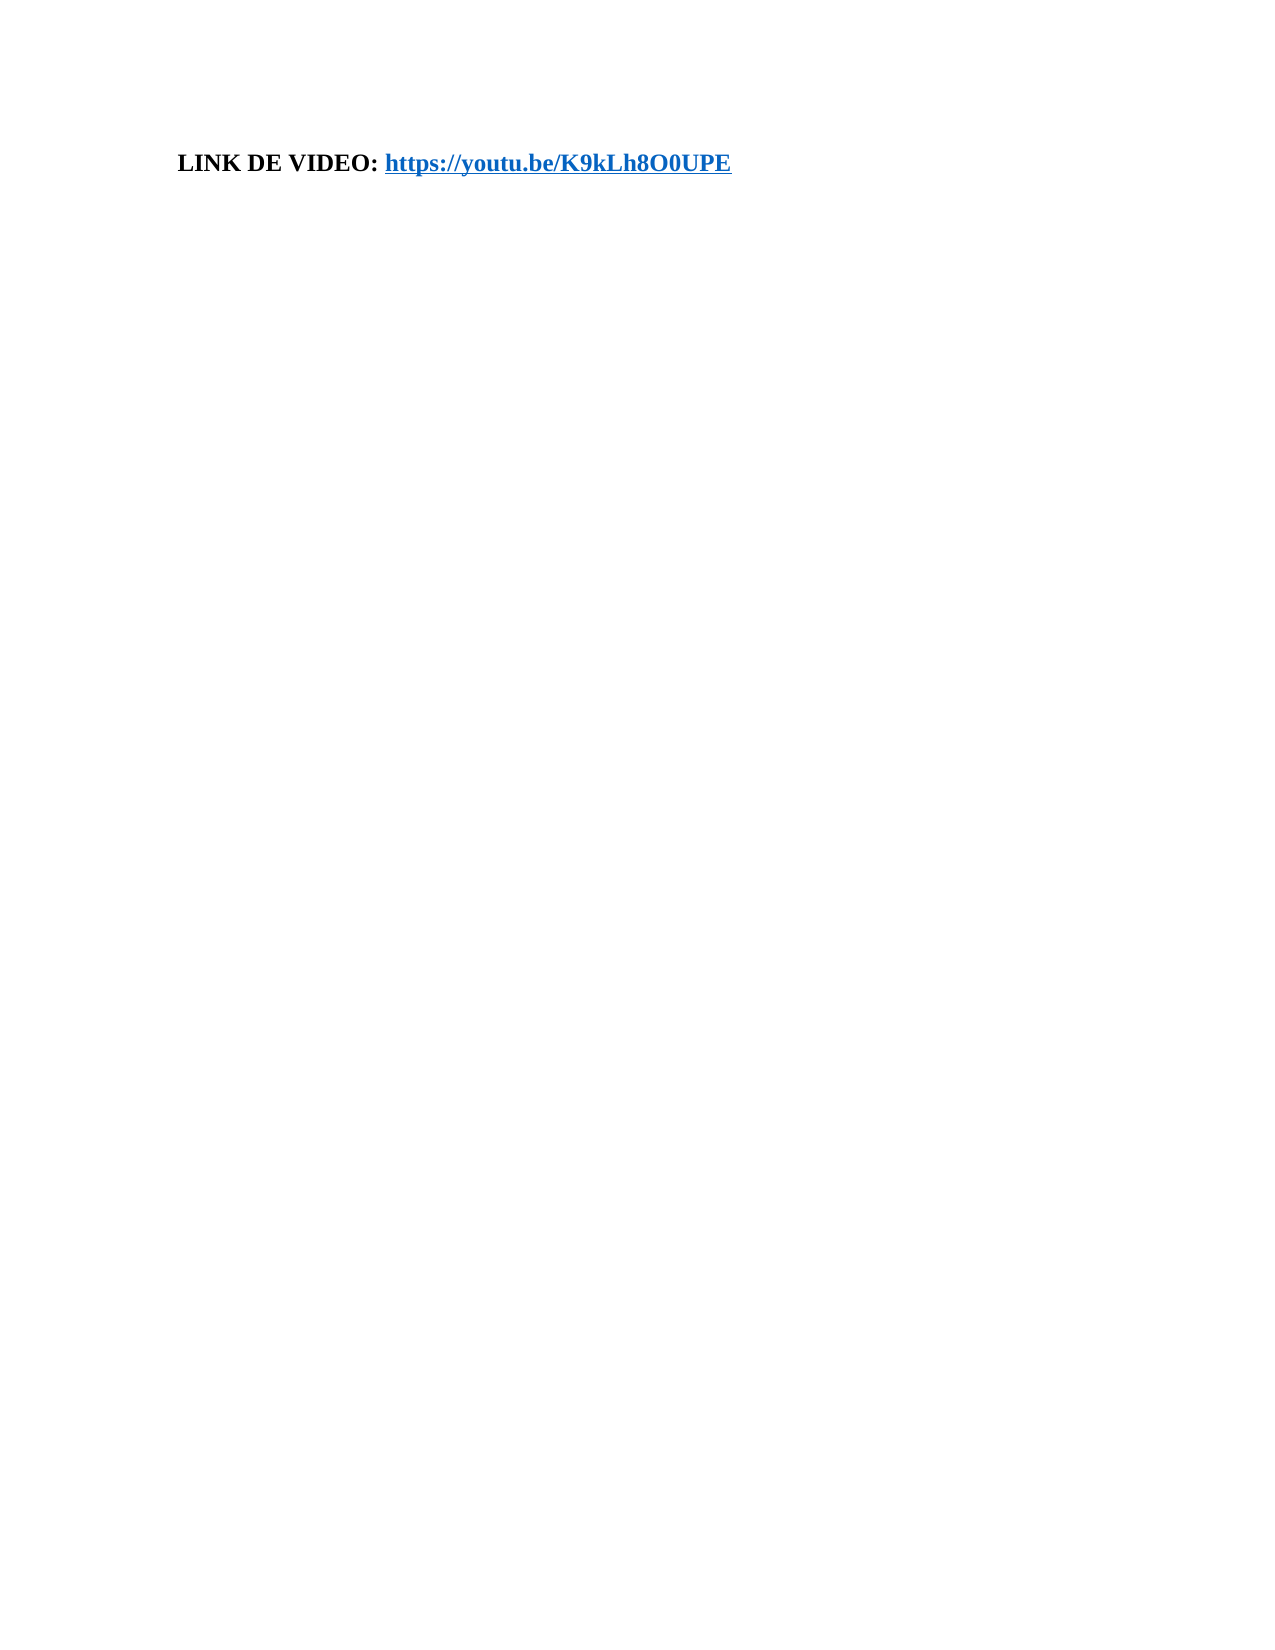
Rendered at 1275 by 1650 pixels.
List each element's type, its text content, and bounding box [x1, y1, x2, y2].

text LINK DE VIDEO: https://youtu.be/K9kLh8O0UPE [177, 148, 1098, 176]
